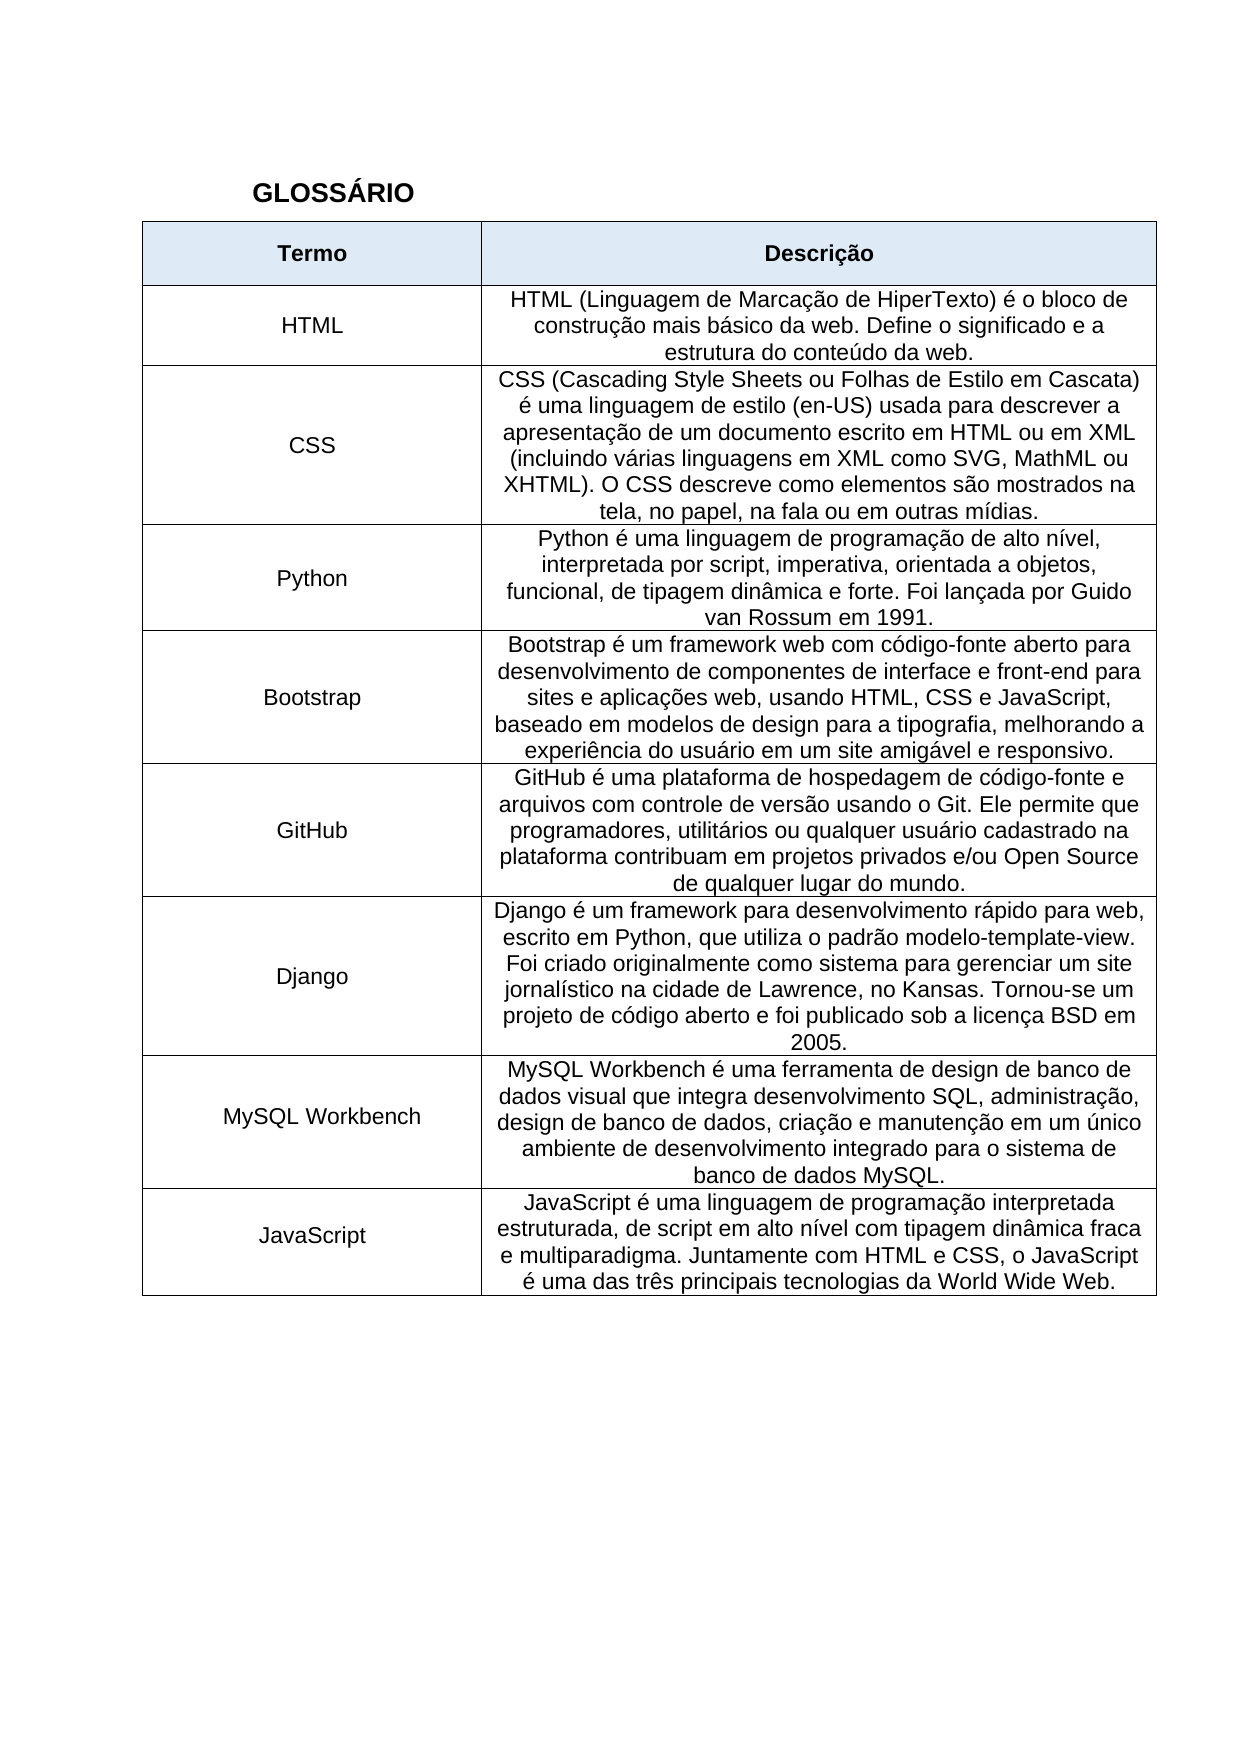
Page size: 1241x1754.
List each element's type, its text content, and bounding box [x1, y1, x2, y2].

table_cell Python [143, 525, 481, 630]
table_cell Python é uma linguagem de programação de alto nível, interpretada por script, imperativa, orientada a objetos, funcional, de tipagem dinâmica e forte. Foi lançada por Guido van Rossum em 1991. [482, 525, 1156, 630]
title GLOSSÁRIO [214, 177, 1122, 208]
table_cell GitHub é uma plataforma de hospedagem de código-fonte e arquivos com controle de versão usando o Git. Ele permite que programadores, utilitários ou qualquer usuário cadastrado na plataforma contribuam em projetos privados e/ou Open Source de qualquer lugar do mundo. [482, 764, 1156, 896]
table_header Termo [143, 222, 481, 285]
table_cell Django [143, 897, 481, 1055]
table_cell MySQL Workbench é uma ferramenta de design de banco de dados visual que integra desenvolvimento SQL, administração, design de banco de dados, criação e manutenção em um único ambiente de desenvolvimento integrado para o sistema de banco de dados MySQL. [482, 1056, 1156, 1188]
table_cell HTML [143, 286, 481, 365]
table_cell MySQL Workbench [143, 1056, 481, 1188]
table_header Descrição [482, 222, 1156, 285]
table_cell Bootstrap é um framework web com código-fonte aberto para desenvolvimento de componentes de interface e front-end para sites e aplicações web, usando HTML, CSS e JavaScript, baseado em modelos de design para a tipografia, melhorando a experiência do usuário em um site amigável e responsivo. [482, 631, 1156, 763]
table_cell CSS (Cascading Style Sheets ou Folhas de Estilo em Cascata) é uma linguagem de estilo (en-US) usada para descrever a apresentação de um documento escrito em HTML ou em XML (incluindo várias linguagens em XML como SVG, MathML ou XHTML). O CSS descreve como elementos são mostrados na tela, no papel, na fala ou em outras mídias. [482, 366, 1156, 524]
table_cell CSS [143, 366, 481, 524]
table_cell JavaScript [143, 1189, 481, 1294]
table_cell Bootstrap [143, 631, 481, 763]
table_cell JavaScript é uma linguagem de programação interpretada estruturada, de script em alto nível com tipagem dinâmica fraca e multiparadigma. Juntamente com HTML e CSS, o JavaScript é uma das três principais tecnologias da World Wide Web. [482, 1189, 1156, 1294]
table_cell HTML (Linguagem de Marcação de HiperTexto) é o bloco de construção mais básico da web. Define o significado e a estrutura do conteúdo da web. [482, 286, 1156, 365]
table_cell GitHub [143, 764, 481, 896]
table_cell Django é um framework para desenvolvimento rápido para web, escrito em Python, que utiliza o padrão modelo-template-view. Foi criado originalmente como sistema para gerenciar um site jornalístico na cidade de Lawrence, no Kansas. Tornou-se um projeto de código aberto e foi publicado sob a licença BSD em 2005. [482, 897, 1156, 1055]
